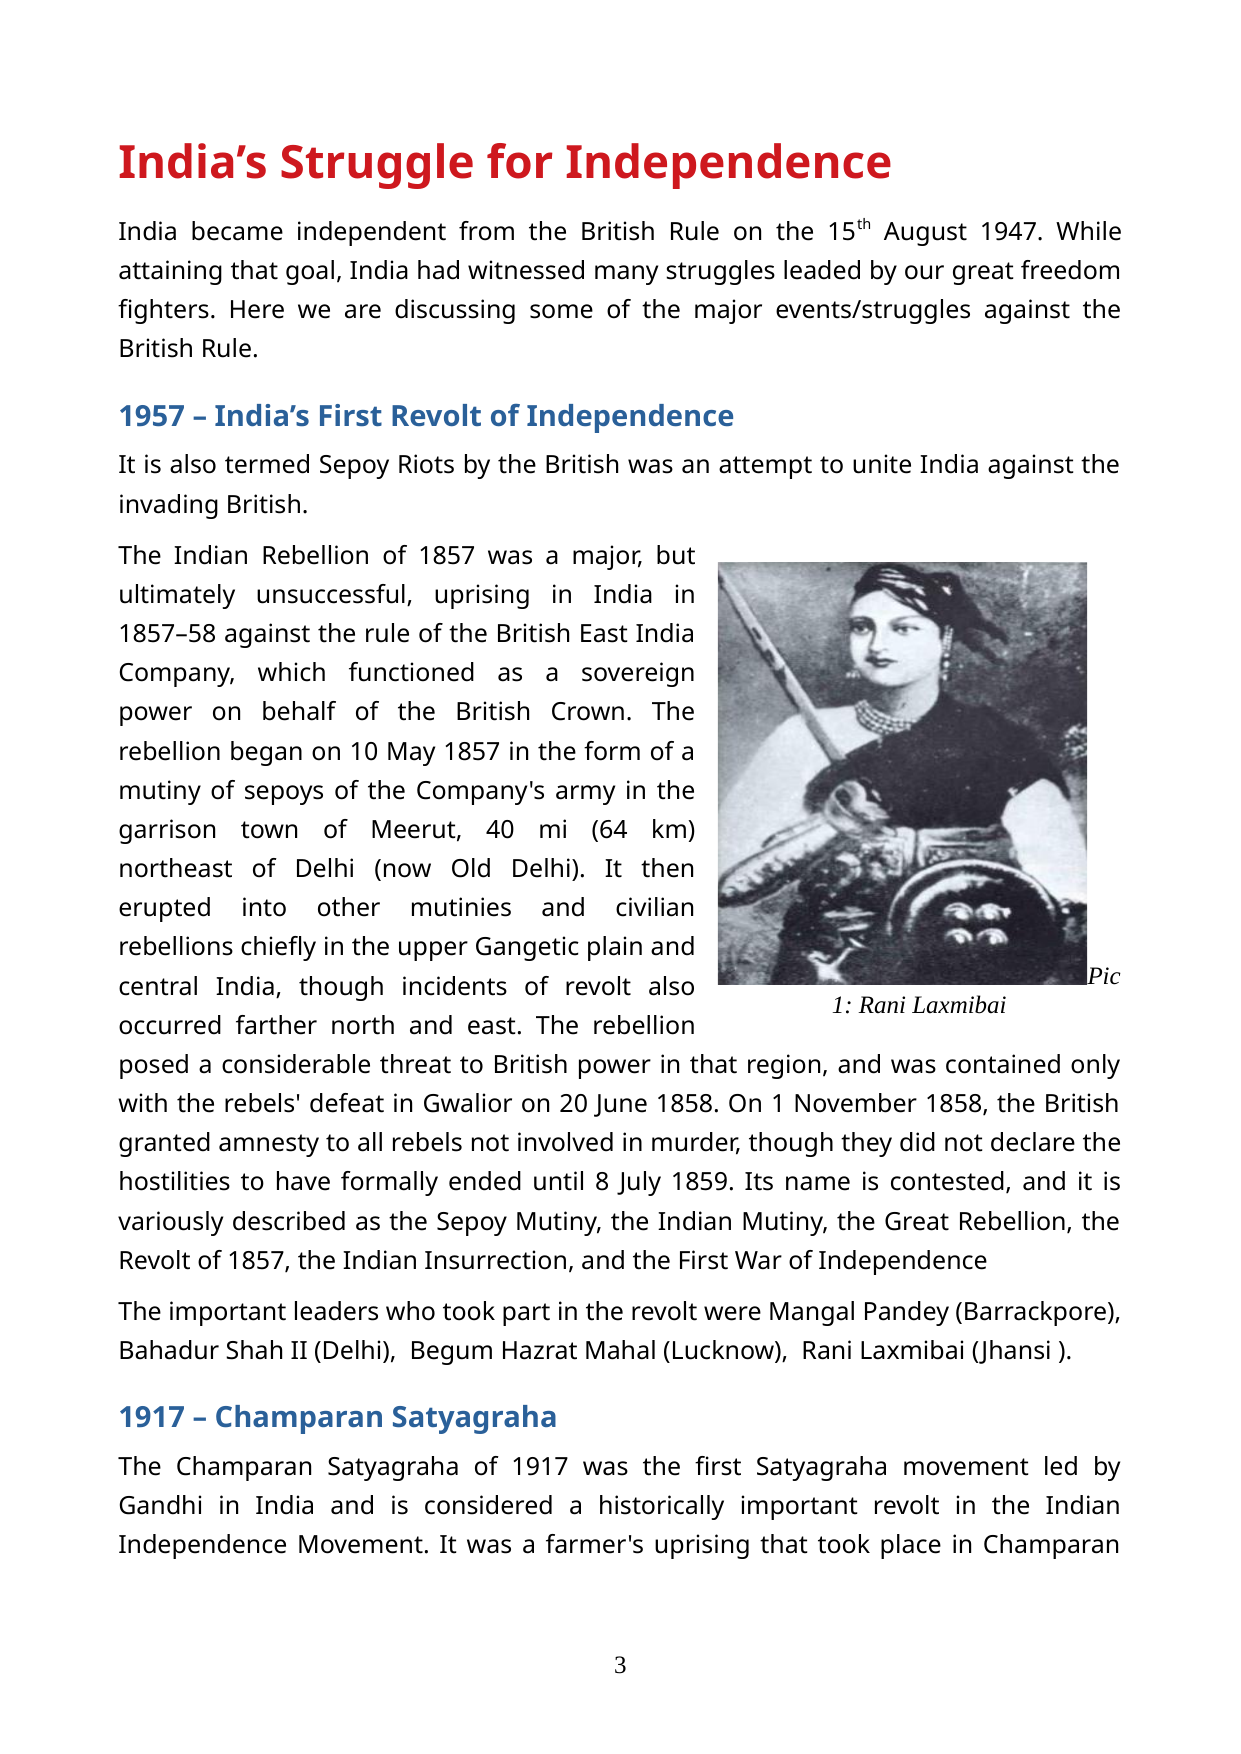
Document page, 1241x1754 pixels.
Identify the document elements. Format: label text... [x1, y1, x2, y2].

text It is also termed Sepoy Riots by the British was an attempt to unite India against the invading British. [118, 447, 1122, 520]
picture [717, 562, 1088, 985]
text India’s Struggle for Independence [118, 130, 1122, 192]
subtitle 1957 – India’s First Revolt of Independence [118, 395, 1122, 435]
subtitle 1917 – Champaran Satyagraha [118, 1397, 1122, 1436]
text India became independent from the British Rule on the 15th August 1947. While attaining that goal, India had witnessed many struggles leaded by our great freedom fighters. Here we are discussing some of the major events/struggles against the British Rule. [118, 213, 1122, 365]
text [118, 1449, 1122, 1561]
text The Indian Rebellion of 1857 was a major, but ultimately unsuccessful, uprising in India in 1857–58 against the rule of the British East India Company, which functioned as a sovereign power on behalf of the British Crown. The rebellion began on 10 May 1857 in the form of a mutiny of sepoys of the Company's army in the garrison town of Meerut, 40 mi (64 km) northeast of Delhi (now Old Delhi). It then erupted into other mutinies and civilian rebellions chiefly in the upper Gangetic plain and central India, though incidents of revolt also occurred farther north and east. The rebellion posed a considerable threat to British power in that region, and was contained only with the rebels' defeat in Gwalior on 20 June 1858. On 1 November 1858, the British granted amnesty to all rebels not involved in murder, though they did not declare the hostilities to have formally ended until 8 July 1859. Its name is contested, and it is variously described as the Sepoy Mutiny, the Indian Mutiny, the Great Rebellion, the Revolt of 1857, the Indian Insurrection, and the First War of Independence [118, 537, 1122, 1276]
text The important leaders who took part in the revolt were Mangal Pandey (Barrackpore), Bahadur Shah II (Delhi), Begum Hazrat Mahal (Lucknow), Rani Laxmibai (Jhansi ). [118, 1293, 1122, 1366]
